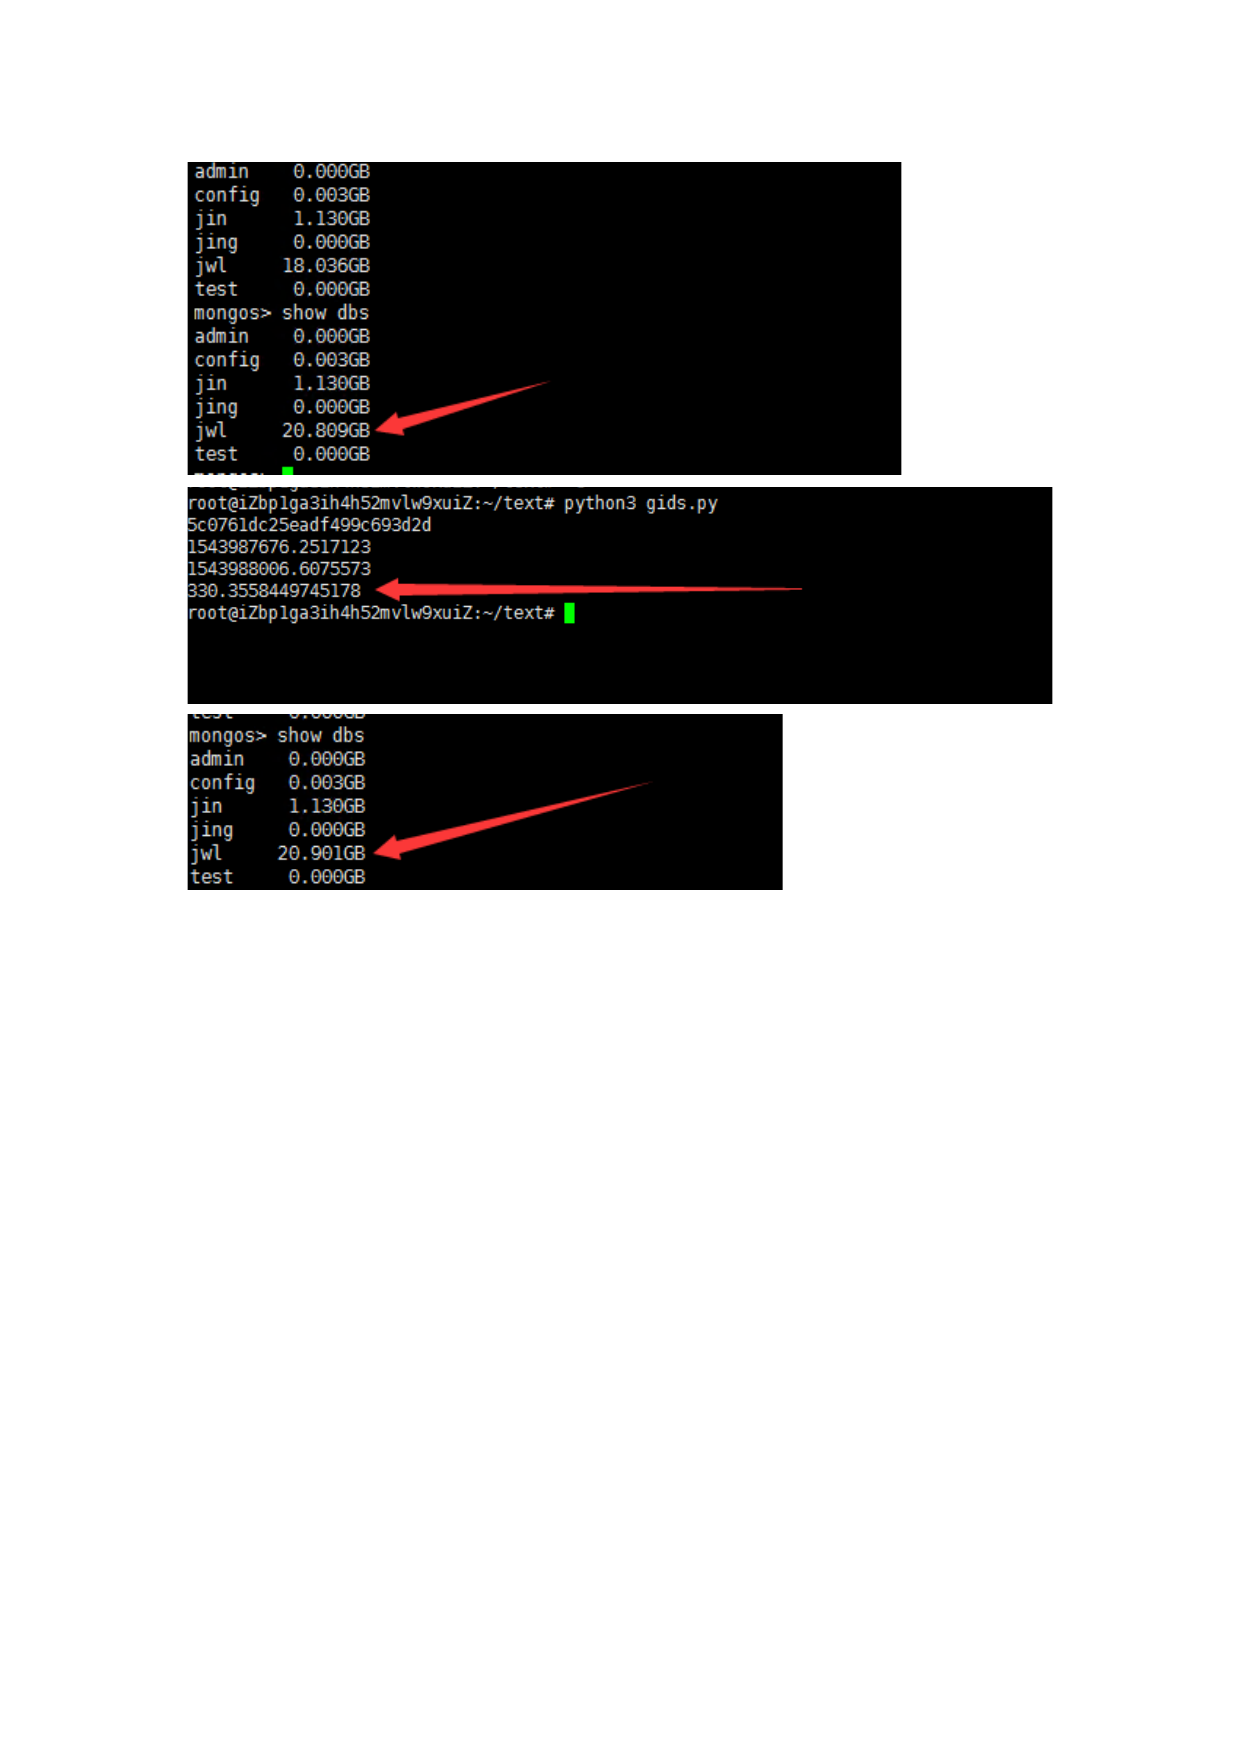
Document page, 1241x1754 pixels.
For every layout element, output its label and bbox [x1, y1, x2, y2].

picture [187, 162, 902, 475]
picture [187, 487, 1053, 704]
picture [187, 714, 783, 890]
